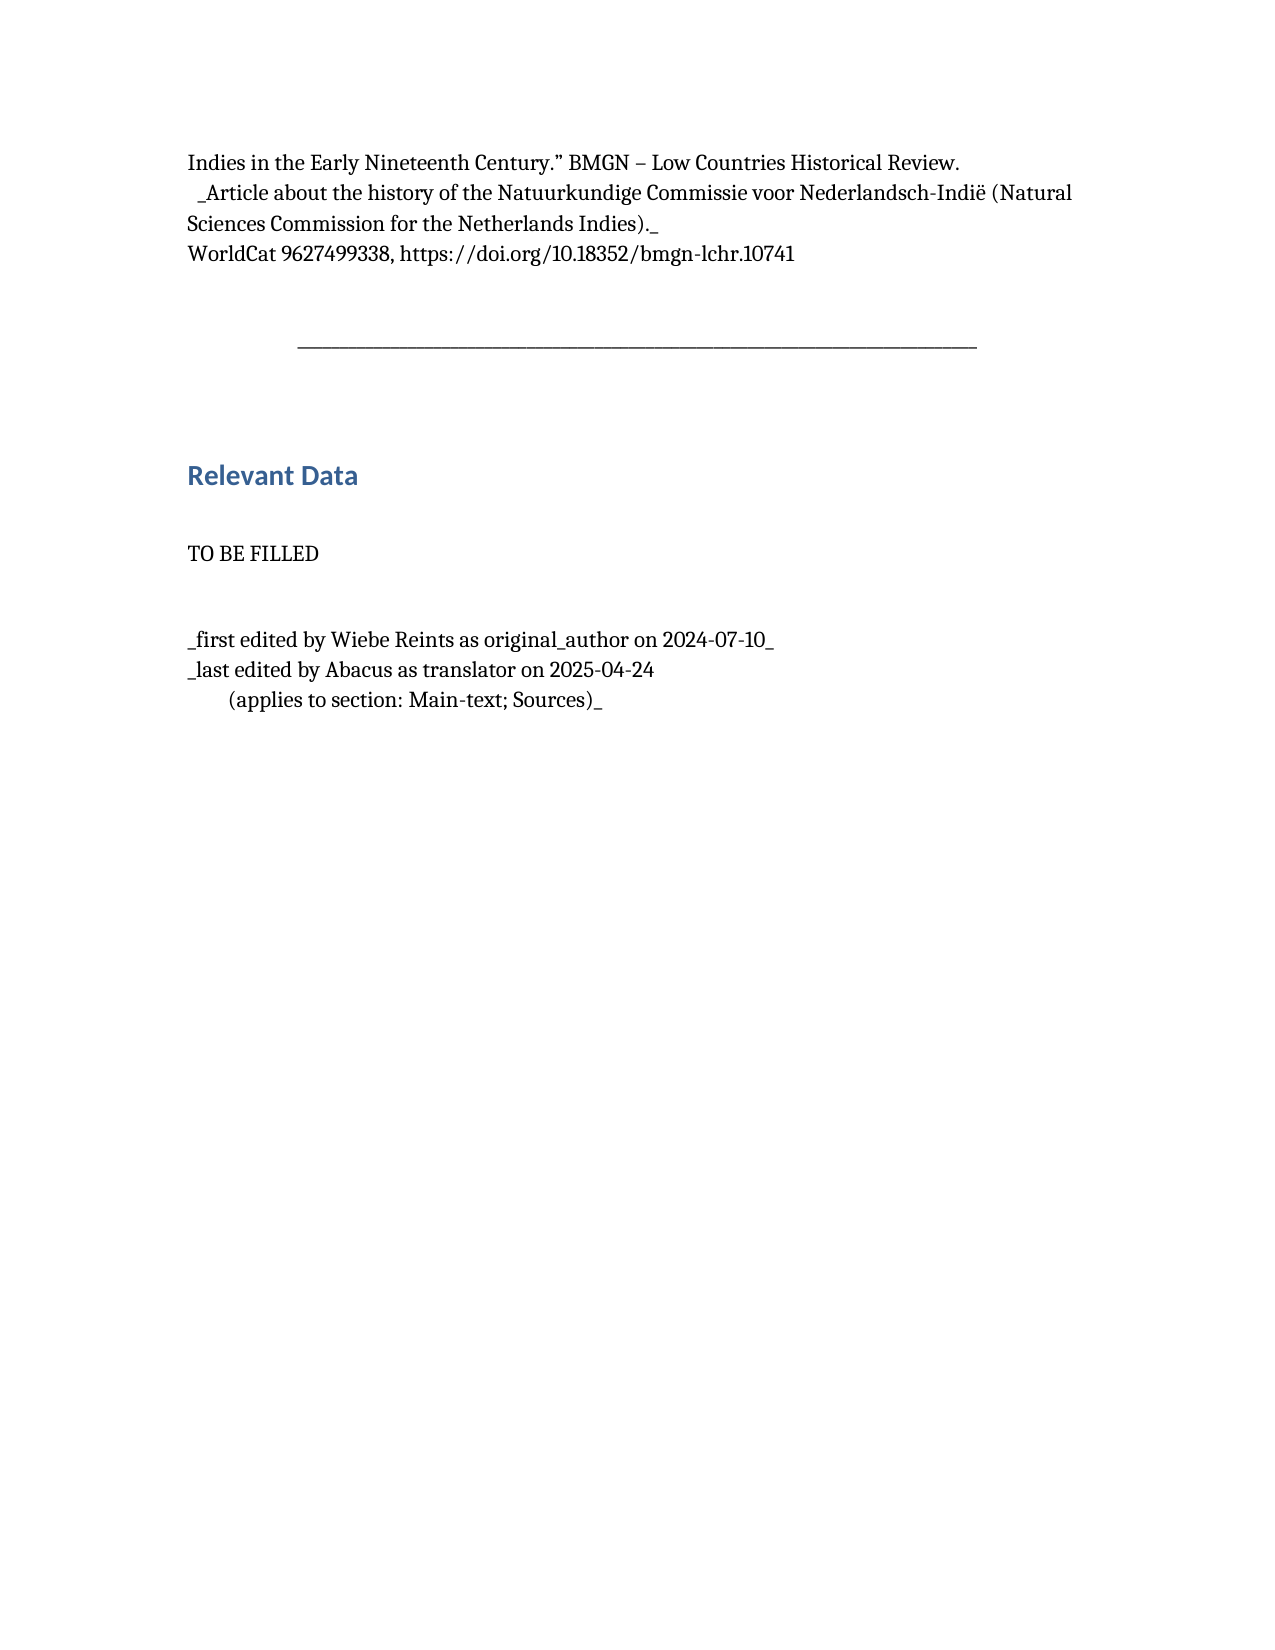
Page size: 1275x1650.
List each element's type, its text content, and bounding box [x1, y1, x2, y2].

text ________________________________________________________________________________ [187, 326, 1087, 352]
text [187, 150, 1087, 267]
text _first edited by Wiebe Reints as original_author on 2024-07-10_ _last edited by Abacus as translator on 2025-04-24 (applies to section: Main-text; Sources)_ [187, 626, 1087, 713]
text TO BE FILLED [187, 541, 1087, 567]
subtitle Relevant Data [187, 457, 1087, 493]
